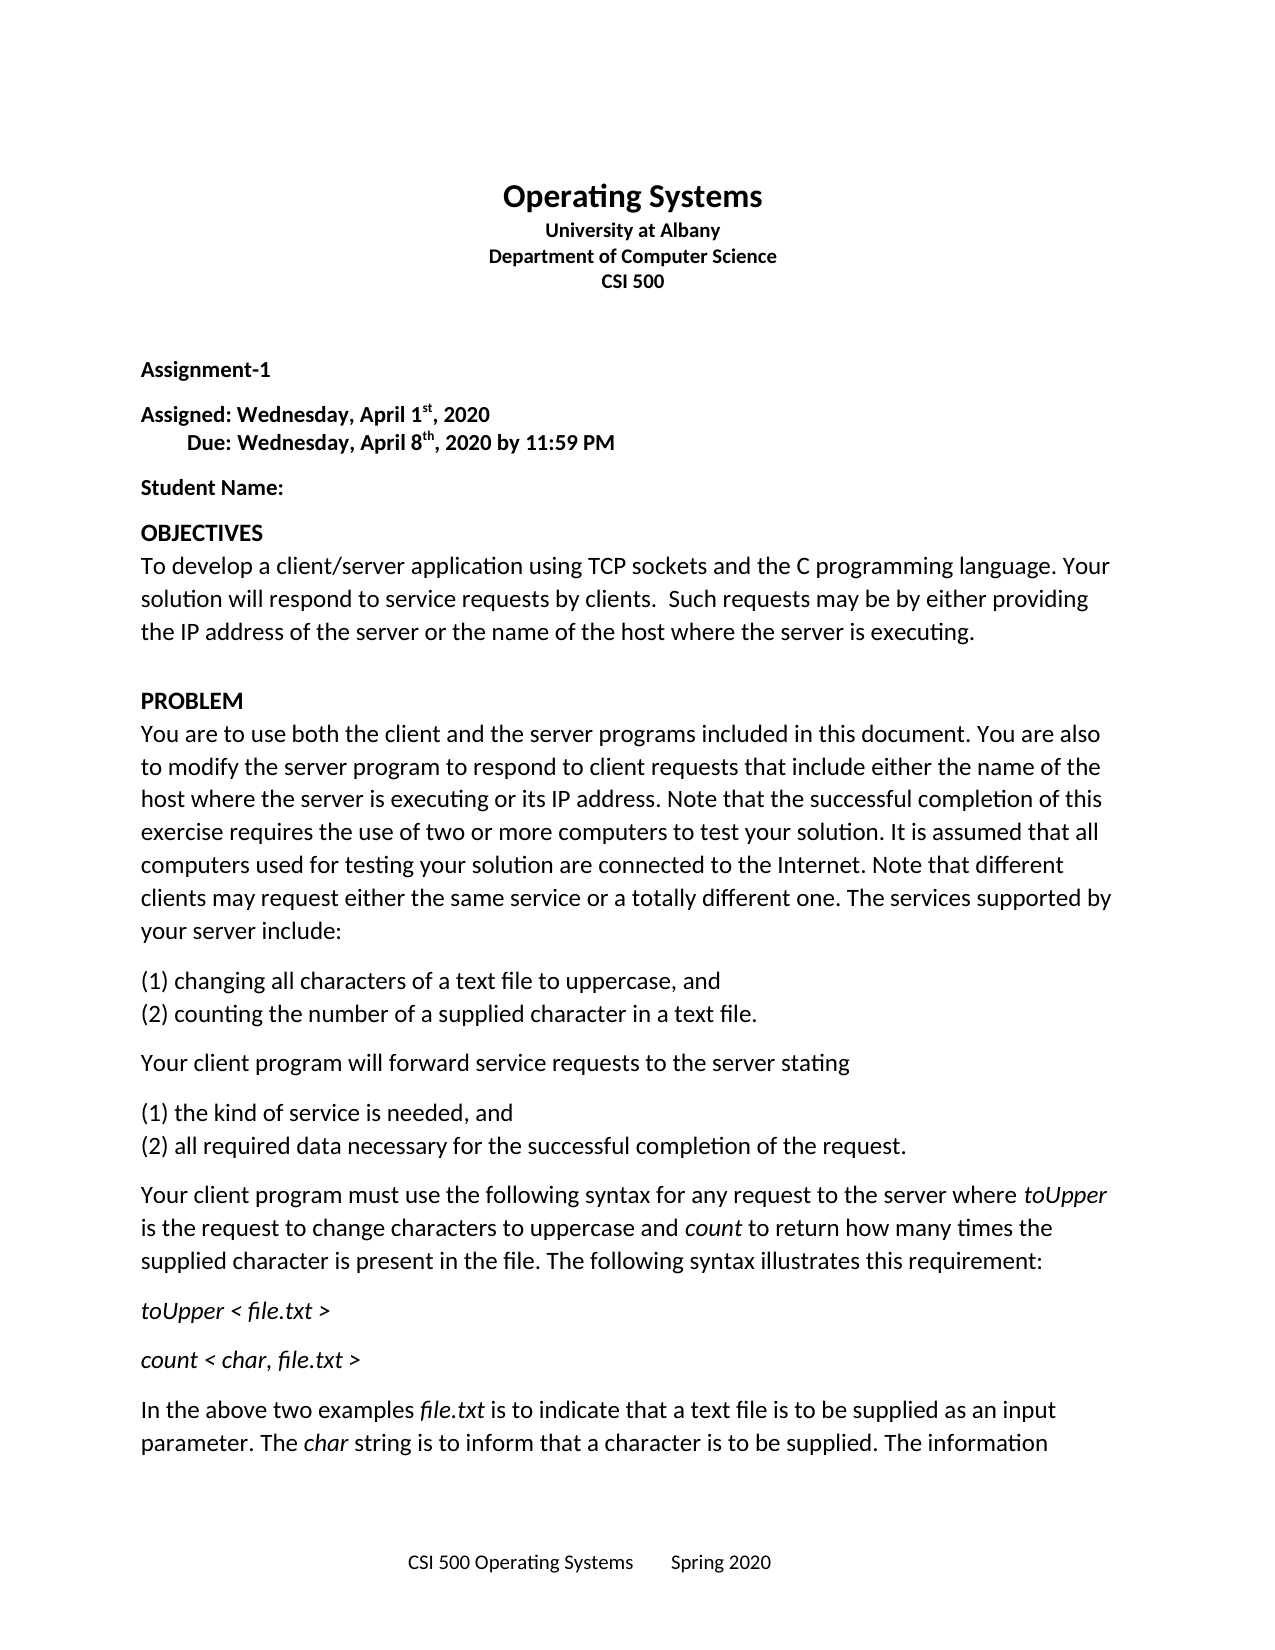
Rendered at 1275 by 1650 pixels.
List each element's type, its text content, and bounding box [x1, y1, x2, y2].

text count < char, file.txt > [141, 1344, 1125, 1375]
text You are to use both the client and the server programs included in this document. You are also to modify the server program to respond to client requests that include either the name of the host where the server is executing or its IP address. Note that the successful completion of this exercise requires the use of two or more computers to test your solution. It is assumed that all computers used for testing your solution are connected to the Internet. Note that different clients may request either the same service or a totally different one. The services supported by your server include: [141, 718, 1125, 946]
subtitle OBJECTIVES [141, 517, 1125, 548]
text (1) the kind of service is needed, and [141, 1097, 1125, 1127]
text CSI 500 [141, 268, 1125, 294]
text Department of Computer Science [141, 243, 1125, 268]
text Your client program must use the following syntax for any request to the server where toUpper is the request to change characters to uppercase and count to return how many times the supplied character is present in the file. The following syntax illustrates this requirement: [141, 1179, 1125, 1276]
text Assignment-1 [141, 355, 1125, 383]
text (2) counting the number of a supplied character in a text file. [141, 998, 1125, 1028]
text Your client program will forward service requests to the server stating [141, 1047, 1125, 1078]
text Student Name: [141, 473, 1125, 501]
text Operating Systems [141, 175, 1125, 216]
subtitle To develop a client/server application using TCP sockets and the C programming language. Your solution will respond to service requests by clients. Such requests may be by either providing the IP address of the server or the name of the host where the server is executing. [141, 550, 1125, 647]
text University at Albany [141, 218, 1125, 243]
text (1) changing all characters of a text file to uppercase, and [141, 965, 1125, 995]
subtitle PROBLEM [141, 685, 1125, 715]
text toUpper < file.txt > [141, 1295, 1125, 1325]
text Due: Wednesday, April 8th, 2020 by 11:59 PM [141, 428, 1125, 456]
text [141, 1394, 1125, 1457]
text Assigned: Wednesday, April 1st, 2020 [141, 400, 1125, 428]
text (2) all required data necessary for the successful completion of the request. [141, 1130, 1125, 1160]
